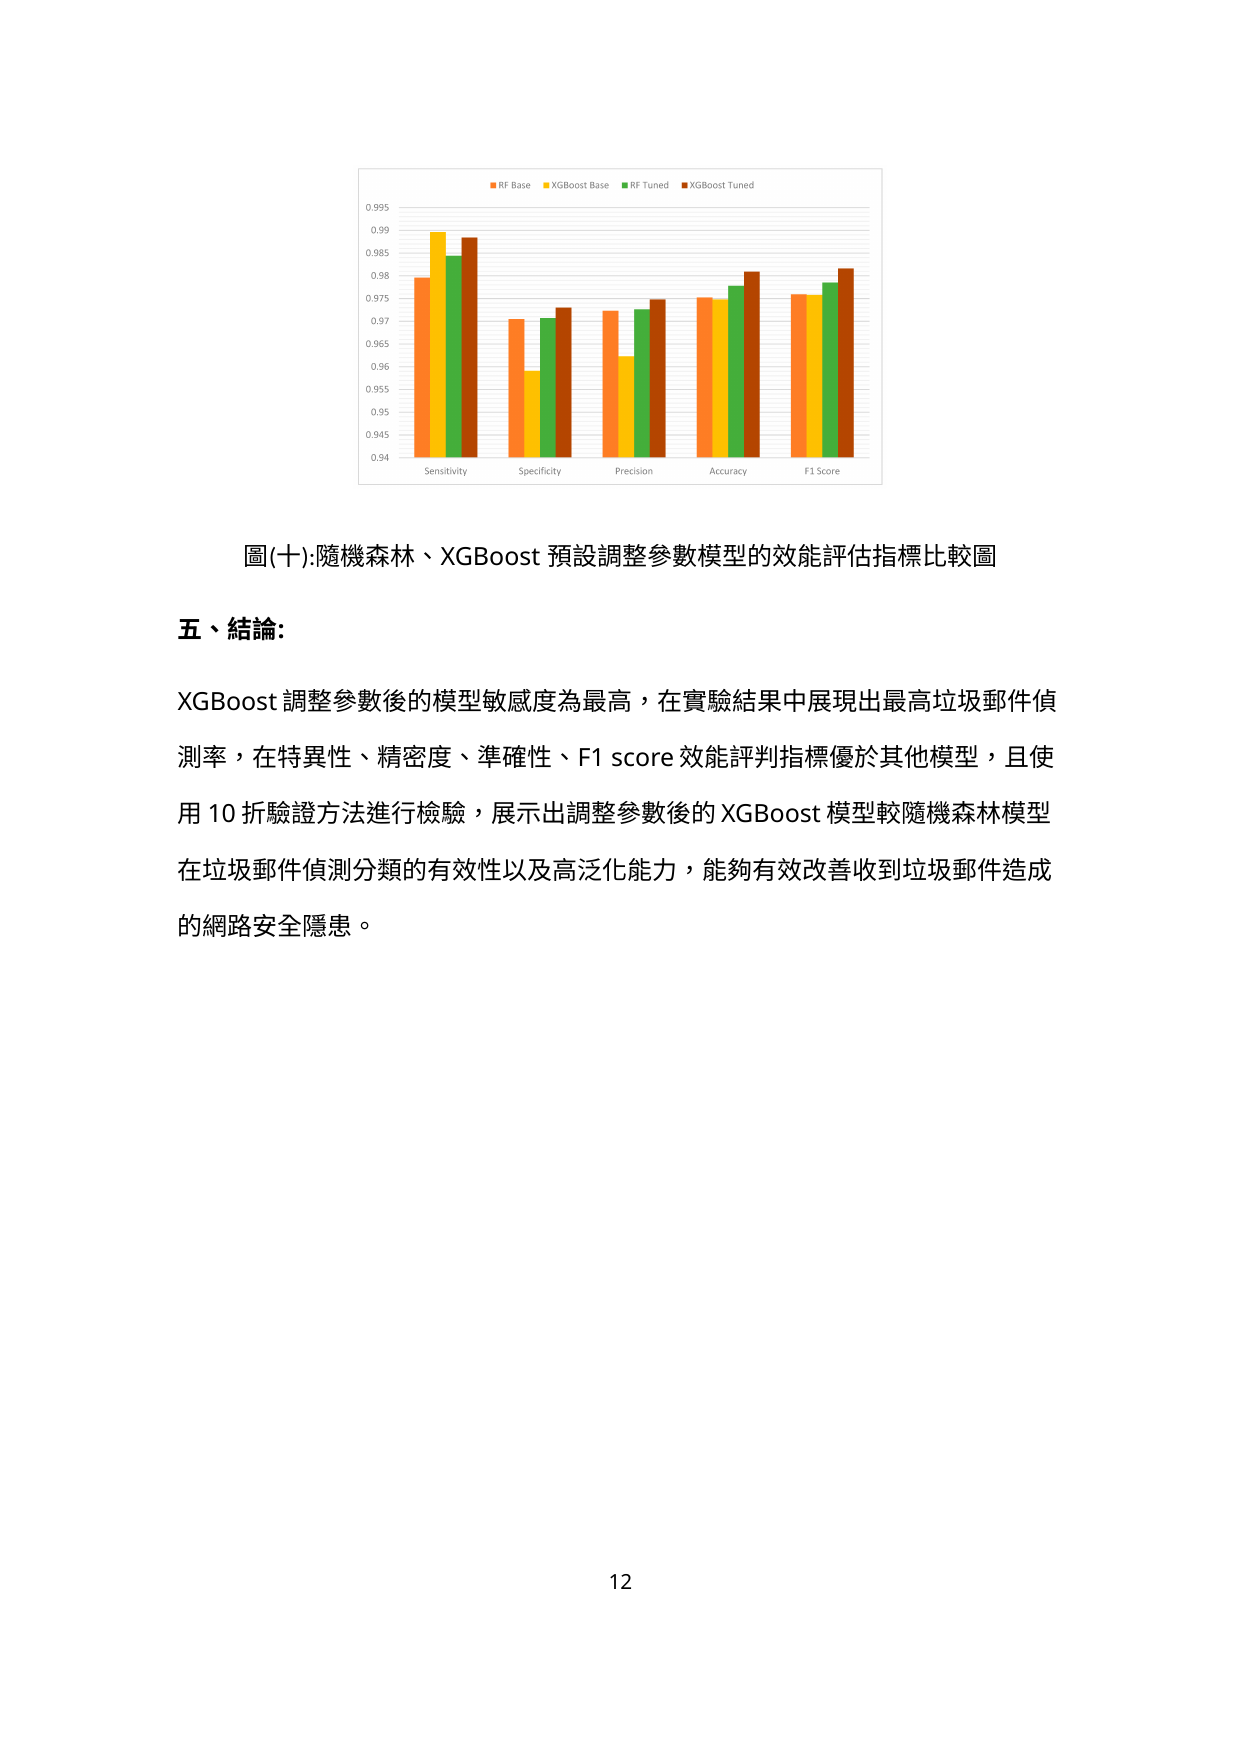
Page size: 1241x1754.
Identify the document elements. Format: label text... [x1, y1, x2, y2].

picture [353, 165, 887, 489]
text XGBoost調整參數後的模型敏感度為最高，在實驗結果中展現出最高垃圾郵件偵測率，在特異性、精密度、準確性、F1 score效能評判指標優於其他模型，且使用10折驗證方法進行檢驗，展示出調整參數後的XGBoost模型較隨機森林模型在垃圾郵件偵測分類的有效性以及高泛化能力，能夠有效改善收到垃圾郵件造成的網路安全隱患。 [177, 681, 1063, 943]
text 五、結論: [177, 608, 1063, 646]
text 圖(十):隨機森林、XGBoost 預設調整參數模型的效能評估指標比較圖 [177, 536, 1063, 574]
